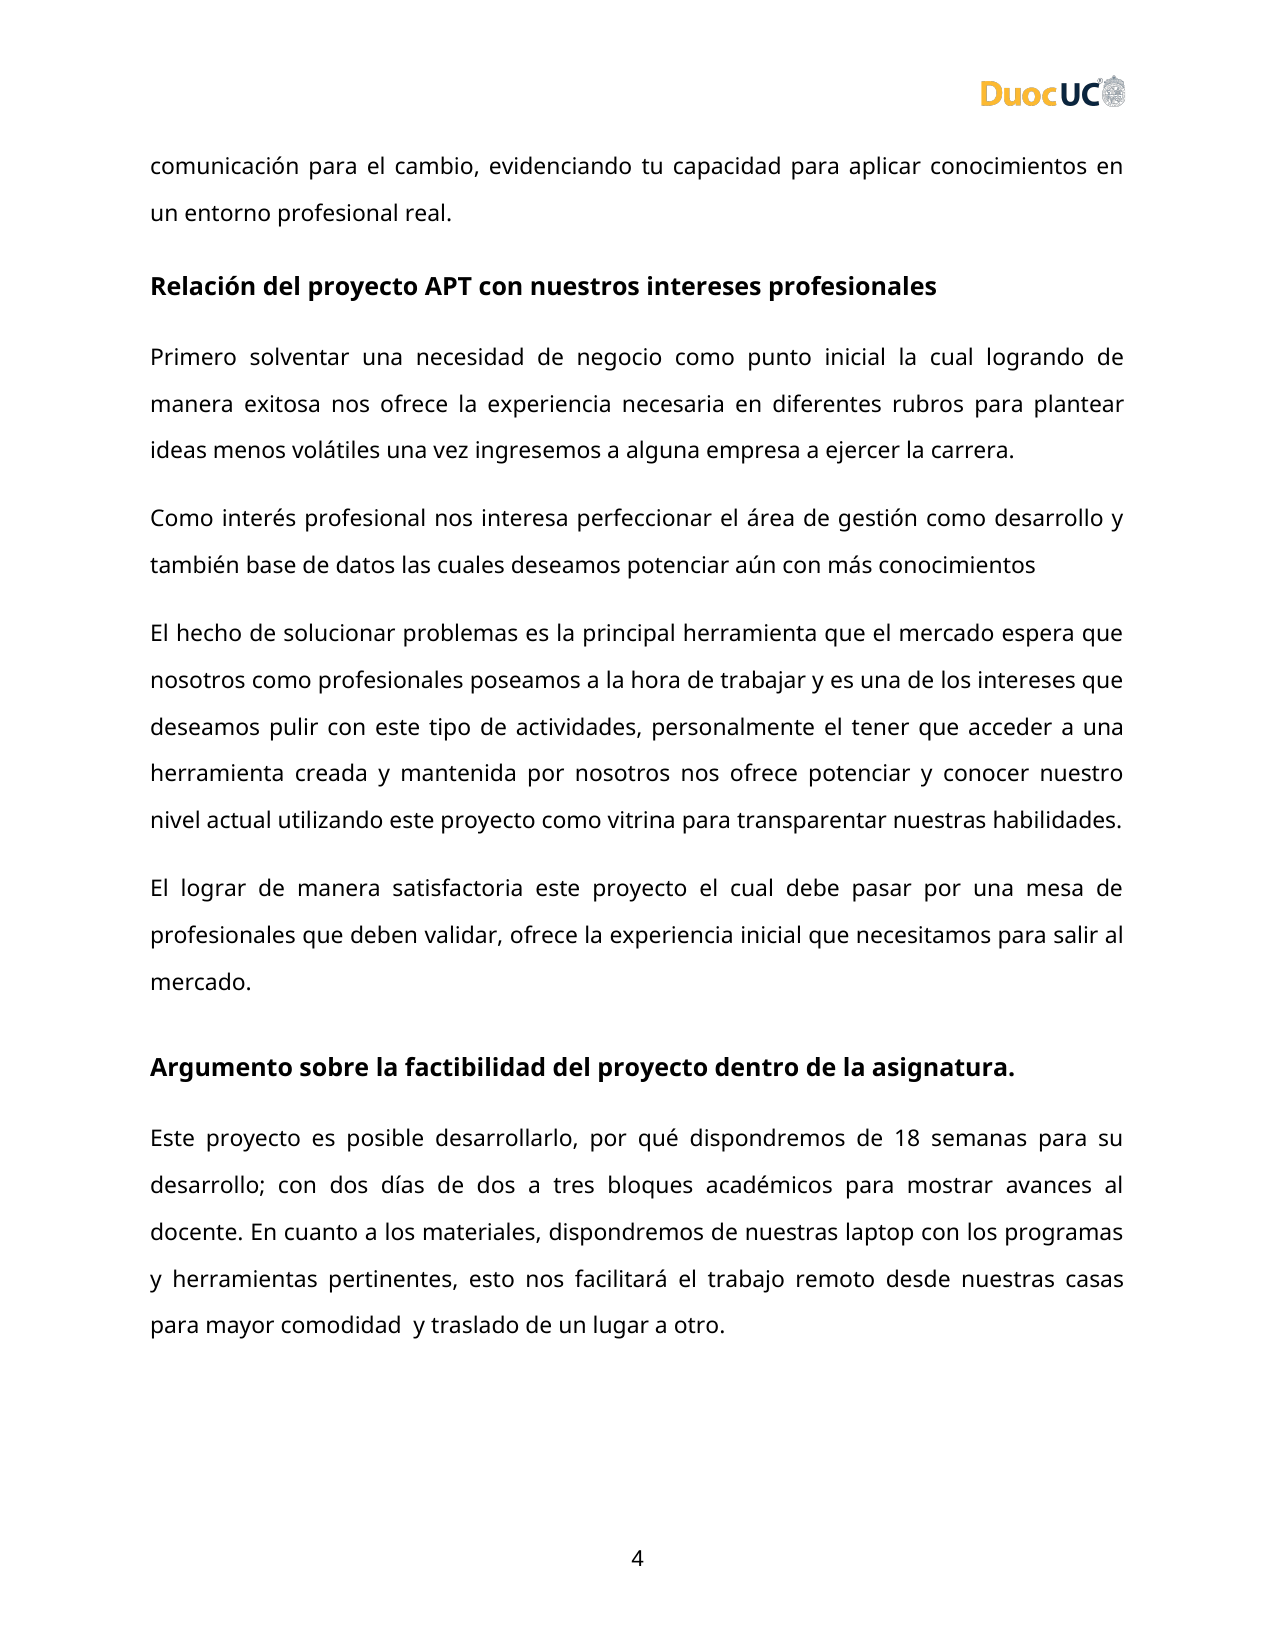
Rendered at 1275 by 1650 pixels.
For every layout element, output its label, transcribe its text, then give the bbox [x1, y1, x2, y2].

text Este proyecto es posible desarrollarlo, por qué dispondremos de 18 semanas para su desarrollo; con dos días de dos a tres bloques académicos para mostrar avances al docente. En cuanto a los materiales, dispondremos de nuestras laptop con los programas y herramientas pertinentes, esto nos facilitará el trabajo remoto desde nuestras casas para mayor comodidad y traslado de un lugar a otro. [150, 1122, 1125, 1341]
subtitle Argumento sobre la factibilidad del proyecto dentro de la asignatura. [150, 1050, 1125, 1084]
text El hecho de solucionar problemas es la principal herramienta que el mercado espera que nosotros como profesionales poseamos a la hora de trabajar y es una de los intereses que deseamos pulir con este tipo de actividades, personalmente el tener que acceder a una herramienta creada y mantenida por nosotros nos ofrece potenciar y conocer nuestro nivel actual utilizando este proyecto como vitrina para transparentar nuestras habilidades. [150, 617, 1125, 835]
text Como interés profesional nos interesa perfeccionar el área de gestión como desarrollo y también base de datos las cuales deseamos potenciar aún con más conocimientos [150, 502, 1125, 580]
text Primero solventar una necesidad de negocio como punto inicial la cual logrando de manera exitosa nos ofrece la experiencia necesaria en diferentes rubros para plantear ideas menos volátiles una vez ingresemos a alguna empresa a ejercer la carrera. [150, 341, 1125, 466]
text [150, 150, 1125, 228]
subtitle Relación del proyecto APT con nuestros intereses profesionales [150, 269, 1125, 303]
text El lograr de manera satisfactoria este proyecto el cual debe pasar por una mesa de profesionales que deben validar, ofrece la experiencia inicial que necesitamos para salir al mercado. [150, 872, 1125, 997]
picture [981, 75, 1125, 107]
